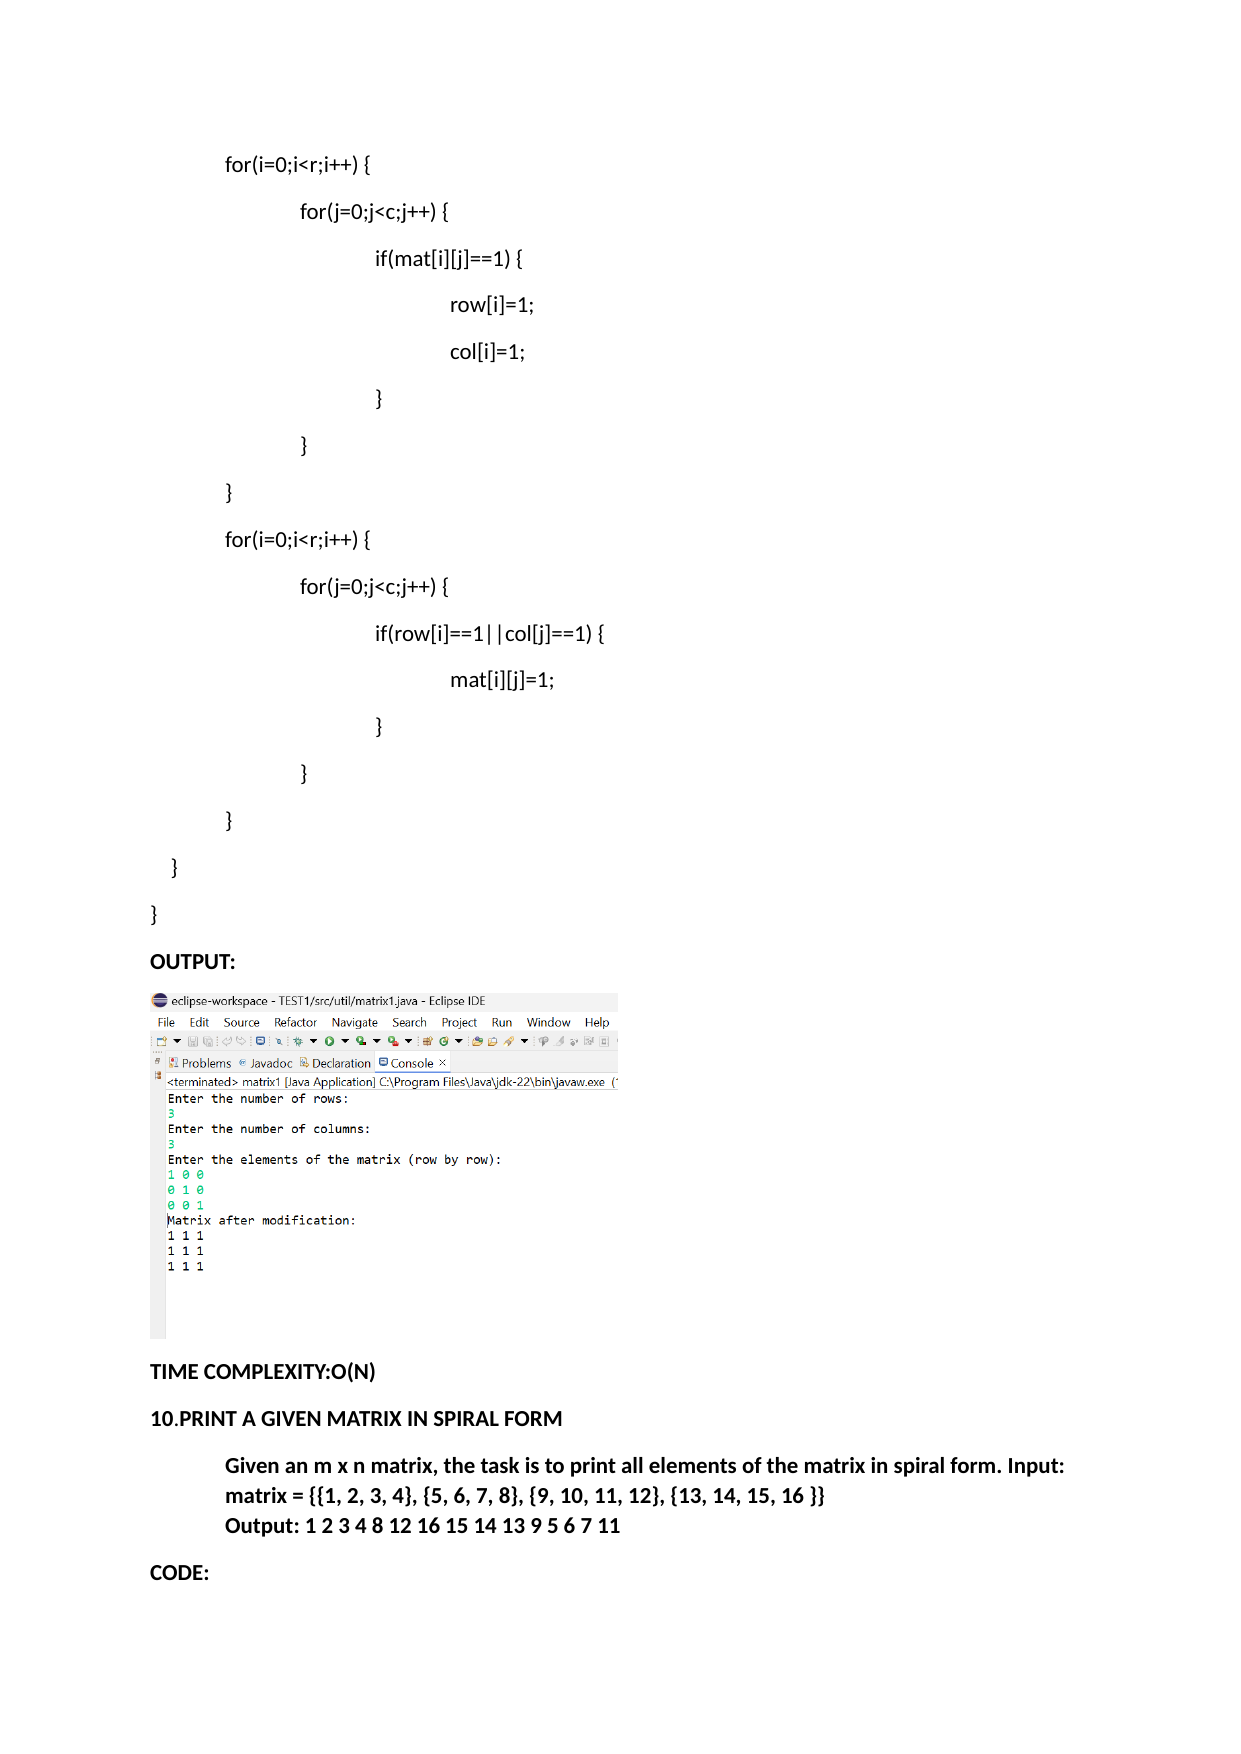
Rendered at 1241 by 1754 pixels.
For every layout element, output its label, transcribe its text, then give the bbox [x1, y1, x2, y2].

text } [150, 806, 1090, 834]
text } [150, 384, 1090, 412]
text if(row[i]==1||col[j]==1) { [150, 619, 1090, 647]
text mat[i][j]=1; [150, 666, 1090, 694]
text for(j=0;j<c;j++) { [150, 572, 1090, 600]
text } [150, 853, 1090, 881]
text } [150, 478, 1090, 506]
text } [150, 900, 1090, 928]
picture [150, 993, 618, 1339]
text col[i]=1; [150, 337, 1090, 366]
text for(i=0;i<r;i++) { [150, 525, 1090, 553]
text CODE: [150, 1558, 1090, 1586]
list Given an m x n matrix, the task is to print all elements of the matrix in spiral form. Input: matrix = {{1, 2, 3, 4}, {5, 6, 7, 8}, {9, 10, 11, 12}, {13, 14, 15, 16 }} [225, 1451, 1090, 1509]
text OUTPUT: [150, 947, 1090, 975]
text for(i=0;i<r;i++) { [150, 150, 1090, 178]
text row[i]=1; [150, 291, 1090, 319]
text 10.PRINT A GIVEN MATRIX IN SPIRAL FORM [150, 1404, 1090, 1432]
list Output: 1 2 3 4 8 12 16 15 14 13 9 5 6 7 11 [225, 1511, 1090, 1539]
text } [150, 712, 1090, 741]
text if(mat[i][j]==1) { [150, 244, 1090, 272]
text TIME COMPLEXITY:O(N) [150, 1357, 1090, 1385]
text for(j=0;j<c;j++) { [150, 197, 1090, 225]
text } [150, 759, 1090, 787]
text } [150, 431, 1090, 459]
